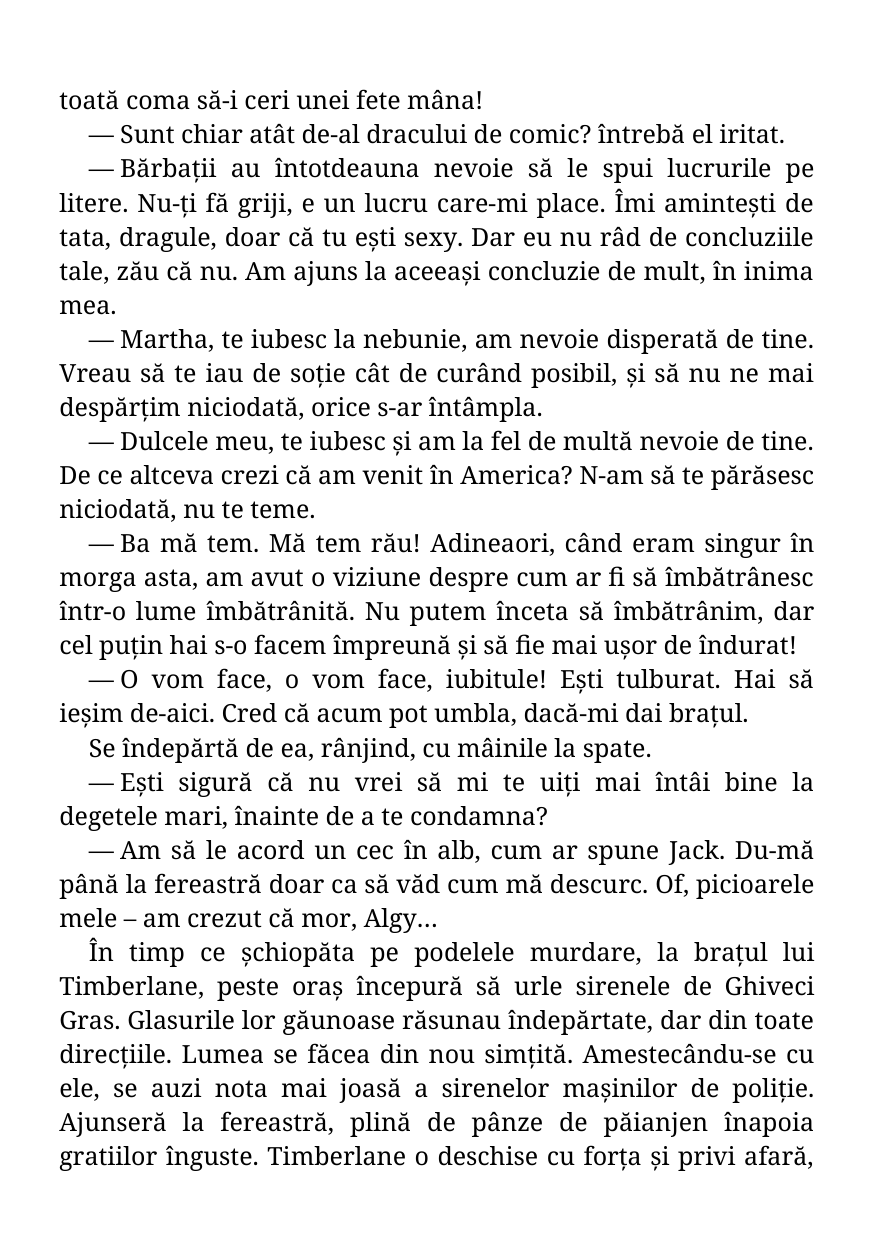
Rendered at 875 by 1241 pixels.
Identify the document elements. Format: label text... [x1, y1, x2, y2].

text — Sunt chiar atât de-al dracului de comic? întrebă el iritat. [59, 117, 815, 151]
text Se îndepărtă de ea, rânjind, cu mâinile la spate. [59, 730, 815, 764]
text — Am să le acord un cec în alb, cum ar spune Jack. Du-mă până la fereastră doar ca să văd cum mă descurc. Of, picioarele mele – am crezut că mor, Algy… [59, 832, 815, 934]
text — Dulcele meu, te iubesc şi am la fel de multă nevoie de tine. De ce altceva crezi că am venit în America? N-am să te părăsesc niciodată, nu te teme. [59, 424, 815, 526]
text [59, 934, 815, 1173]
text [59, 83, 815, 117]
text — Martha, te iubesc la nebunie, am nevoie disperată de tine. Vreau să te iau de soţie cât de curând posibil, şi să nu ne mai despărţim niciodată, orice s-ar întâmpla. [59, 321, 815, 424]
text — Bărbaţii au întotdeauna nevoie să le spui lucrurile pe litere. Nu-ţi fă griji, e un lucru care-mi place. Îmi aminteşti de tata, dragule, doar că tu eşti sexy. Dar eu nu râd de concluziile tale, zău că nu. Am ajuns la aceeaşi concluzie de mult, în inima mea. [59, 151, 815, 321]
text — Ba mă tem. Mă tem rău! Adineaori, când eram singur în morga asta, am avut o viziune despre cum ar fi să îmbătrânesc într-o lume îmbătrânită. Nu putem înceta să îmbătrânim, dar cel puţin hai s-o facem împreună şi să fie mai uşor de îndurat! [59, 526, 815, 662]
text — Eşti sigură că nu vrei să mi te uiţi mai întâi bine la degetele mari, înainte de a te condamna? [59, 764, 815, 832]
text — O vom face, o vom face, iubitule! Eşti tulburat. Hai să ieşim de-aici. Cred că acum pot umbla, dacă-mi dai braţul. [59, 662, 815, 730]
